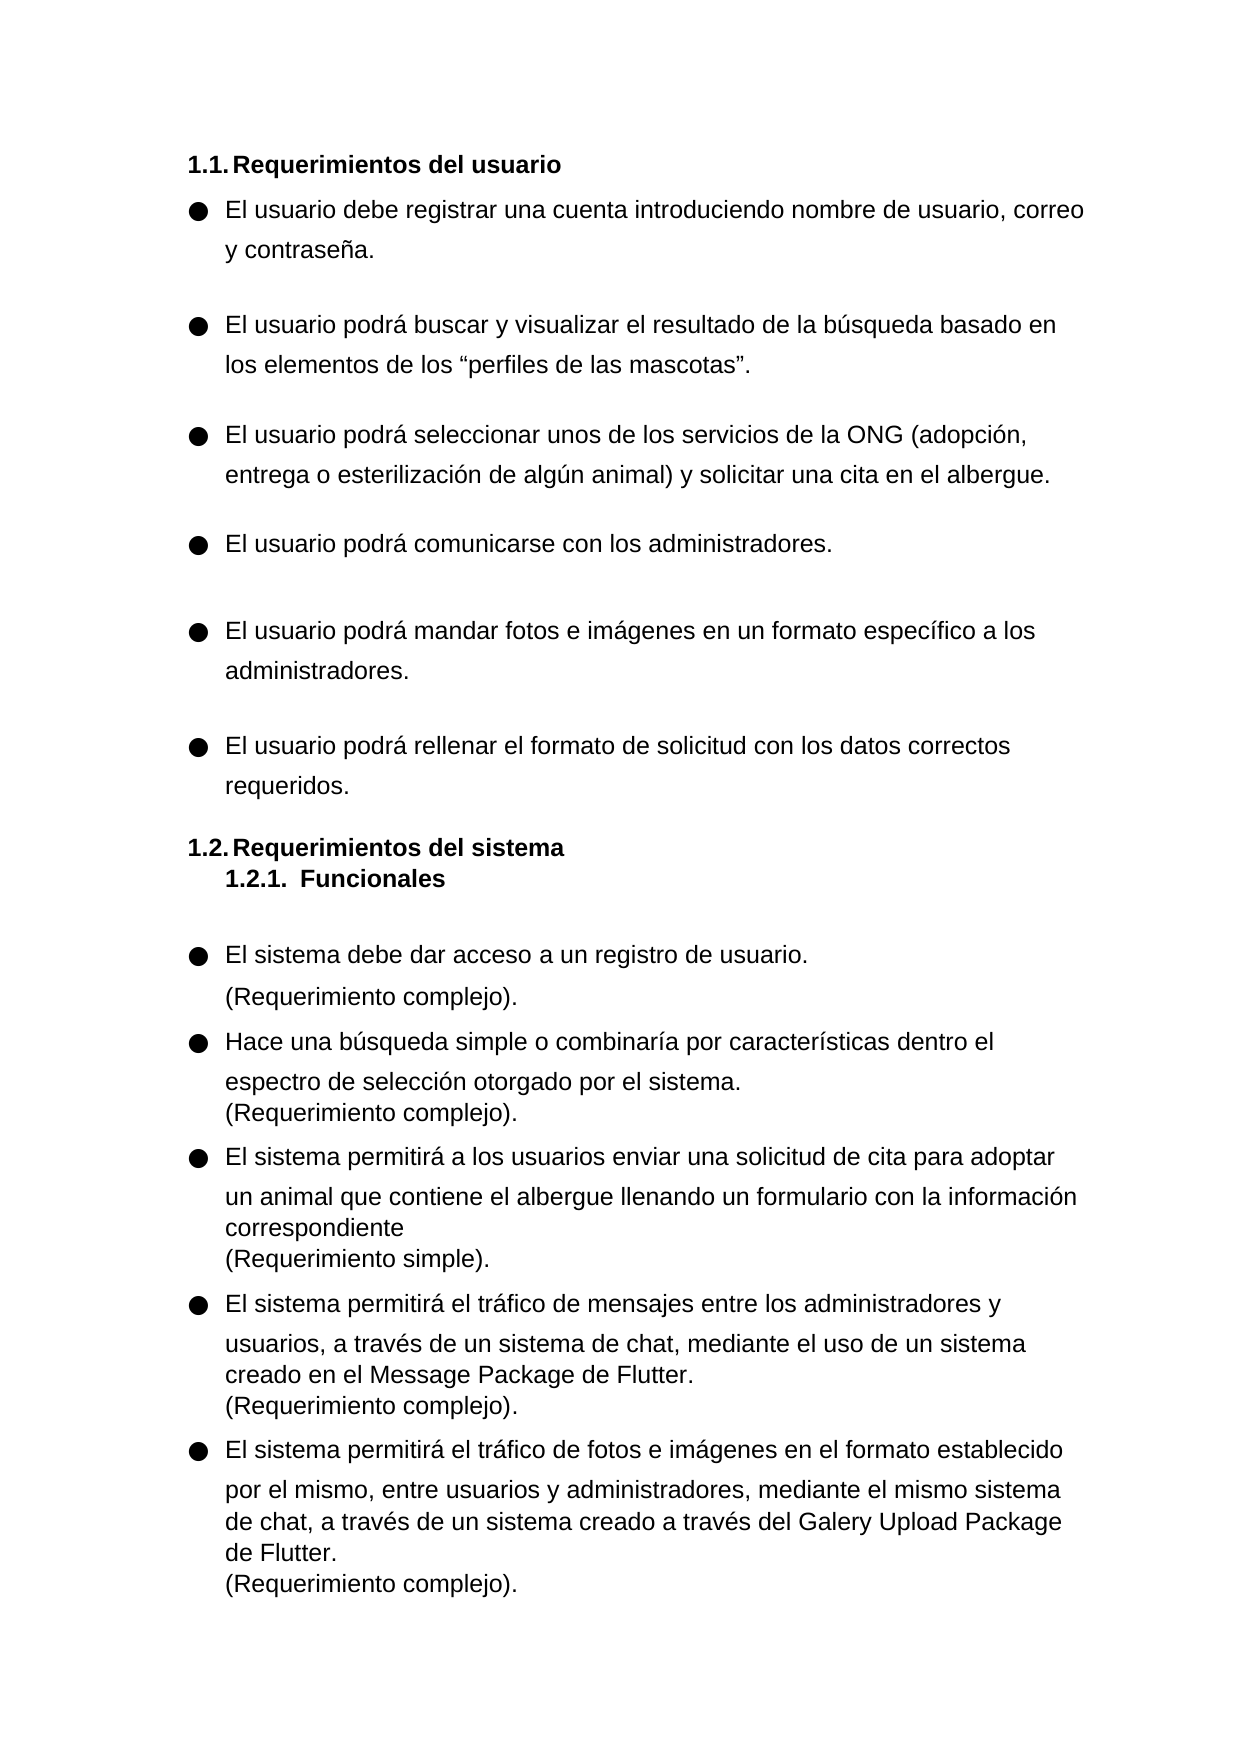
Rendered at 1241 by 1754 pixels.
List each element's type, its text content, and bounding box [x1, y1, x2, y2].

text (Requerimiento complejo). [225, 982, 1090, 1011]
list Requerimientos del sistema [187, 833, 1090, 862]
list El sistema permitirá el tráfico de fotos e imágenes en el formato establecido por el mismo, entre usuarios y administradores, mediante el mismo sistema de chat, a través de un sistema creado a través del Galery Upload Package de Flutter. [187, 1422, 1090, 1566]
list El usuario podrá buscar y visualizar el resultado de la búsqueda basado en los elementos de los “perfiles de las mascotas”. [187, 297, 1090, 379]
text (Requerimiento simple). [225, 1244, 1090, 1273]
list El usuario debe registrar una cuenta introduciendo nombre de usuario, correo y contraseña. [187, 181, 1090, 263]
text (Requerimiento complejo). [225, 1391, 1090, 1419]
list El sistema debe dar acceso a un registro de usuario. [187, 927, 1090, 978]
list Hace una búsqueda simple o combinaría por características dentro el espectro de selección otorgado por el sistema. [187, 1013, 1090, 1095]
list El usuario podrá mandar fotos e imágenes en un formato específico a los administradores. [187, 602, 1090, 684]
list El sistema permitirá el tráfico de mensajes entre los administradores y usuarios, a través de un sistema de chat, mediante el uso de un sistema creado en el Message Package de Flutter. [187, 1275, 1090, 1388]
list El usuario podrá rellenar el formato de solicitud con los datos correctos requeridos. [187, 718, 1090, 800]
list El usuario podrá comunicarse con los administradores. [187, 516, 1090, 567]
text (Requerimiento complejo). [225, 1097, 1090, 1126]
list El usuario podrá seleccionar unos de los servicios de la ONG (adopción, entrega o esterilización de algún animal) y solicitar una cita en el albergue. [187, 406, 1090, 488]
text (Requerimiento complejo). [225, 1568, 1090, 1597]
list Funcionales [225, 864, 1090, 893]
list El sistema permitirá a los usuarios enviar una solicitud de cita para adoptar un animal que contiene el albergue llenando un formulario con la información correspondiente [187, 1128, 1090, 1242]
list Requerimientos del usuario [187, 150, 1090, 179]
